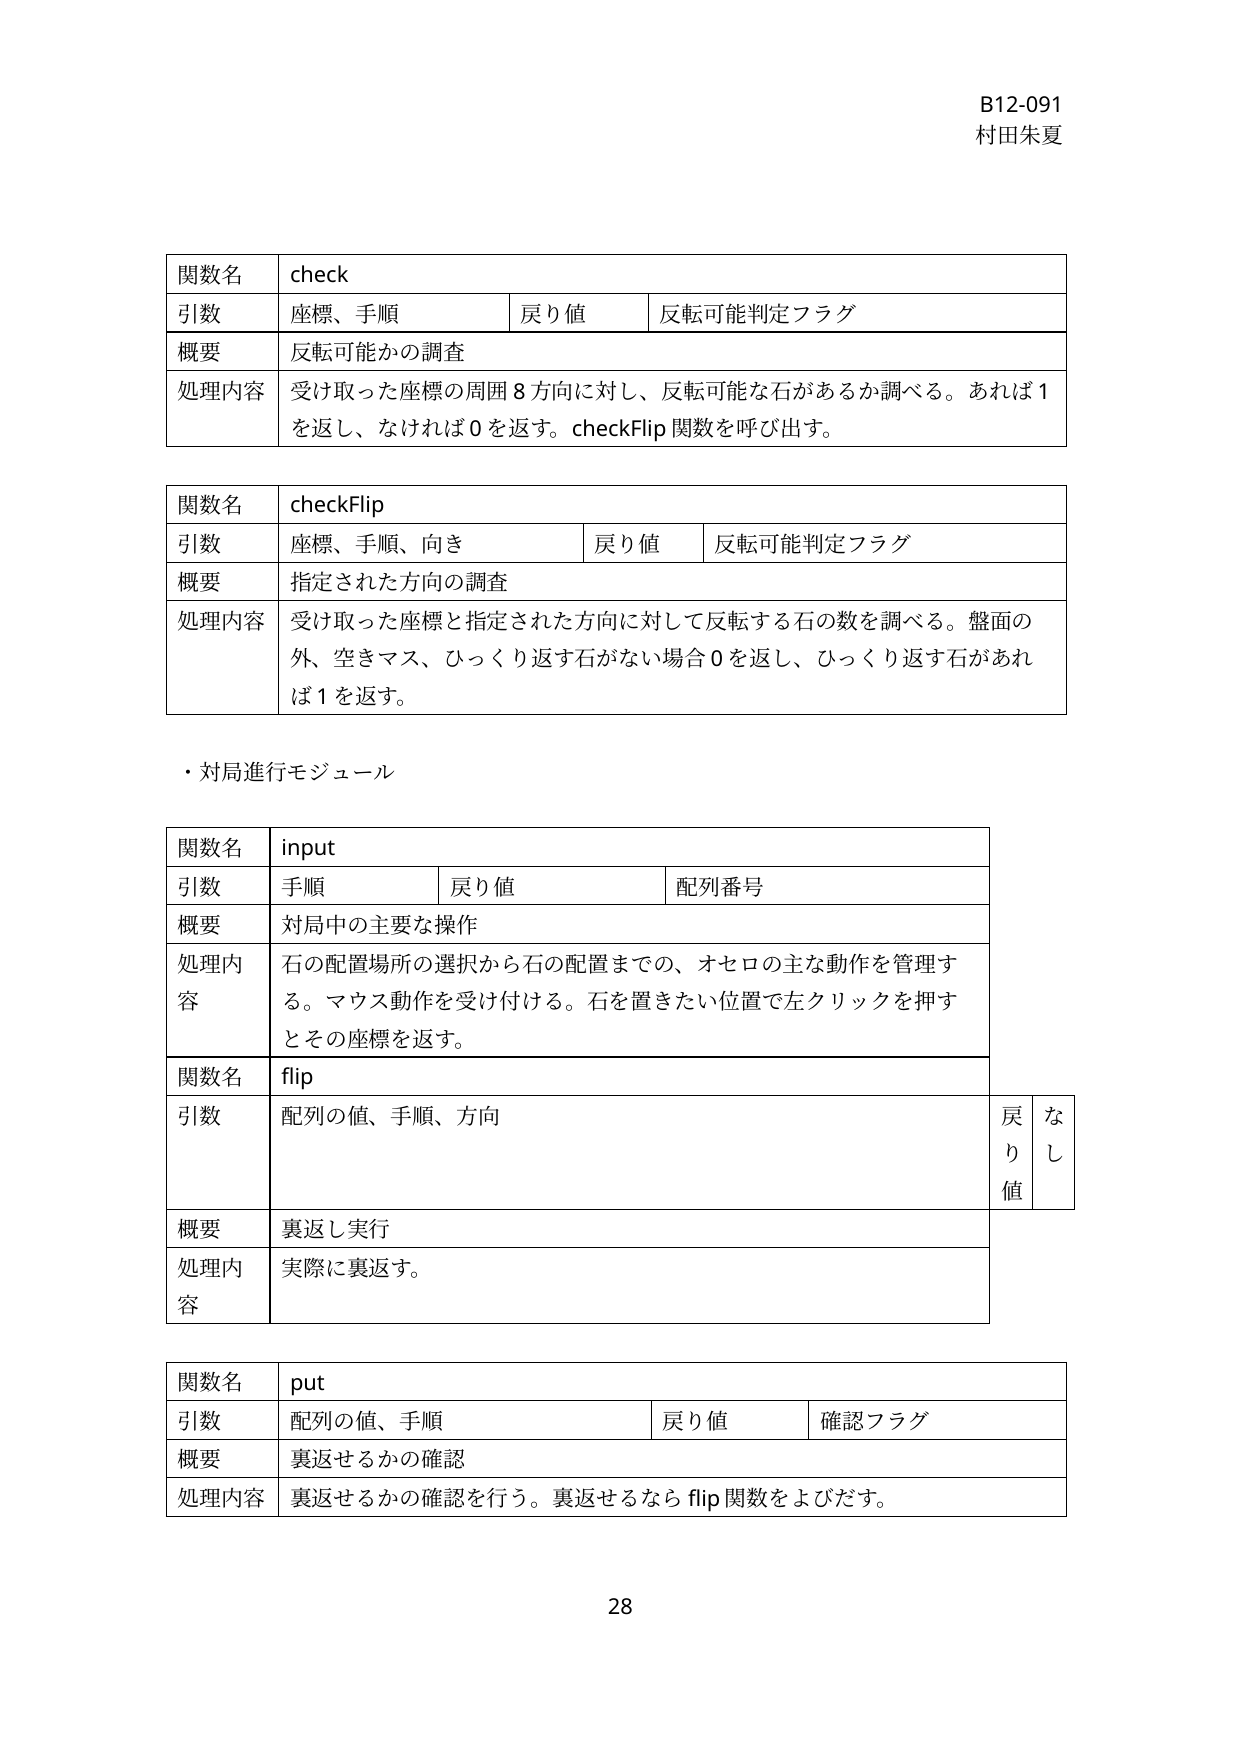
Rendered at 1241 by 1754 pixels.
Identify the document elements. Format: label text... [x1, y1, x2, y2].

table_header check [279, 255, 1066, 293]
table_cell 裏返し実行 [271, 1210, 989, 1247]
table_header 関数名 [167, 828, 269, 866]
table_header input [271, 828, 989, 866]
table_header 関数名 [167, 255, 278, 293]
table_cell 概要 [167, 1210, 269, 1247]
table_cell 引数 [167, 1096, 269, 1208]
table_cell 対局中の主要な操作 [271, 905, 989, 943]
table_cell 概要 [167, 333, 278, 370]
table_cell 確認フラグ [809, 1401, 1066, 1439]
table_cell 受け取った座標の周囲8方向に対し、反転可能な石があるか調べる。あれば1を返し、なければ0を返す。checkFlip関数を呼び出す。 [279, 371, 1066, 446]
table_cell 実際に裏返す。 [271, 1248, 989, 1323]
table_cell 引数 [167, 1401, 278, 1439]
table_cell 概要 [167, 1440, 278, 1477]
table_cell 処理内容 [167, 371, 278, 446]
table_cell 戻り値 [439, 867, 665, 904]
table_cell 概要 [167, 905, 269, 943]
table_cell なし [1033, 1096, 1074, 1208]
table_cell 概要 [167, 563, 278, 600]
table_header 関数名 [167, 1363, 278, 1400]
table_cell 配列の値、手順、方向 [271, 1096, 989, 1208]
table_cell 戻り値 [510, 294, 648, 331]
table_cell 引数 [167, 294, 278, 331]
table_header 関数名 [167, 486, 278, 523]
table_cell 戻り値 [652, 1401, 808, 1439]
table_cell 処理内容 [167, 601, 278, 714]
table_header put [279, 1363, 1066, 1400]
table_cell 手順 [271, 867, 438, 904]
table_cell 処理内容 [167, 1248, 269, 1323]
table_cell 座標、手順、向き [279, 524, 583, 562]
table_cell 戻り値 [584, 524, 703, 562]
table_cell 反転可能判定フラグ [704, 524, 1066, 562]
table_cell 裏返せるかの確認を行う。裏返せるならflip関数をよびだす。 [279, 1478, 1066, 1516]
text ・対局進行モジュール [177, 752, 1063, 790]
table_cell 配列の値、手順 [279, 1401, 651, 1439]
table_cell 反転可能判定フラグ [649, 294, 1066, 331]
table_cell 処理内容 [167, 1478, 278, 1516]
table_cell 指定された方向の調査 [279, 563, 1066, 600]
table_cell 反転可能かの調査 [279, 333, 1066, 370]
table_cell 配列番号 [666, 867, 989, 904]
table_cell 石の配置場所の選択から石の配置までの、オセロの主な動作を管理する。マウス動作を受け付ける。石を置きたい位置で左クリックを押すとその座標を返す。 [271, 944, 989, 1056]
table_cell 座標、手順 [279, 294, 509, 331]
table_cell 戻り値 [990, 1096, 1032, 1208]
table_cell 引数 [167, 524, 278, 562]
table_cell 引数 [167, 867, 269, 904]
table_cell 処理内容 [167, 944, 269, 1056]
table_header checkFlip [279, 486, 1066, 523]
table_cell 受け取った座標と指定された方向に対して反転する石の数を調べる。盤面の外、空きマス、ひっくり返す石がない場合0を返し、ひっくり返す石があれば1を返す。 [279, 601, 1066, 714]
table_cell 関数名 [167, 1058, 269, 1095]
table_cell flip [271, 1058, 989, 1095]
table_cell 裏返せるかの確認 [279, 1440, 1066, 1477]
